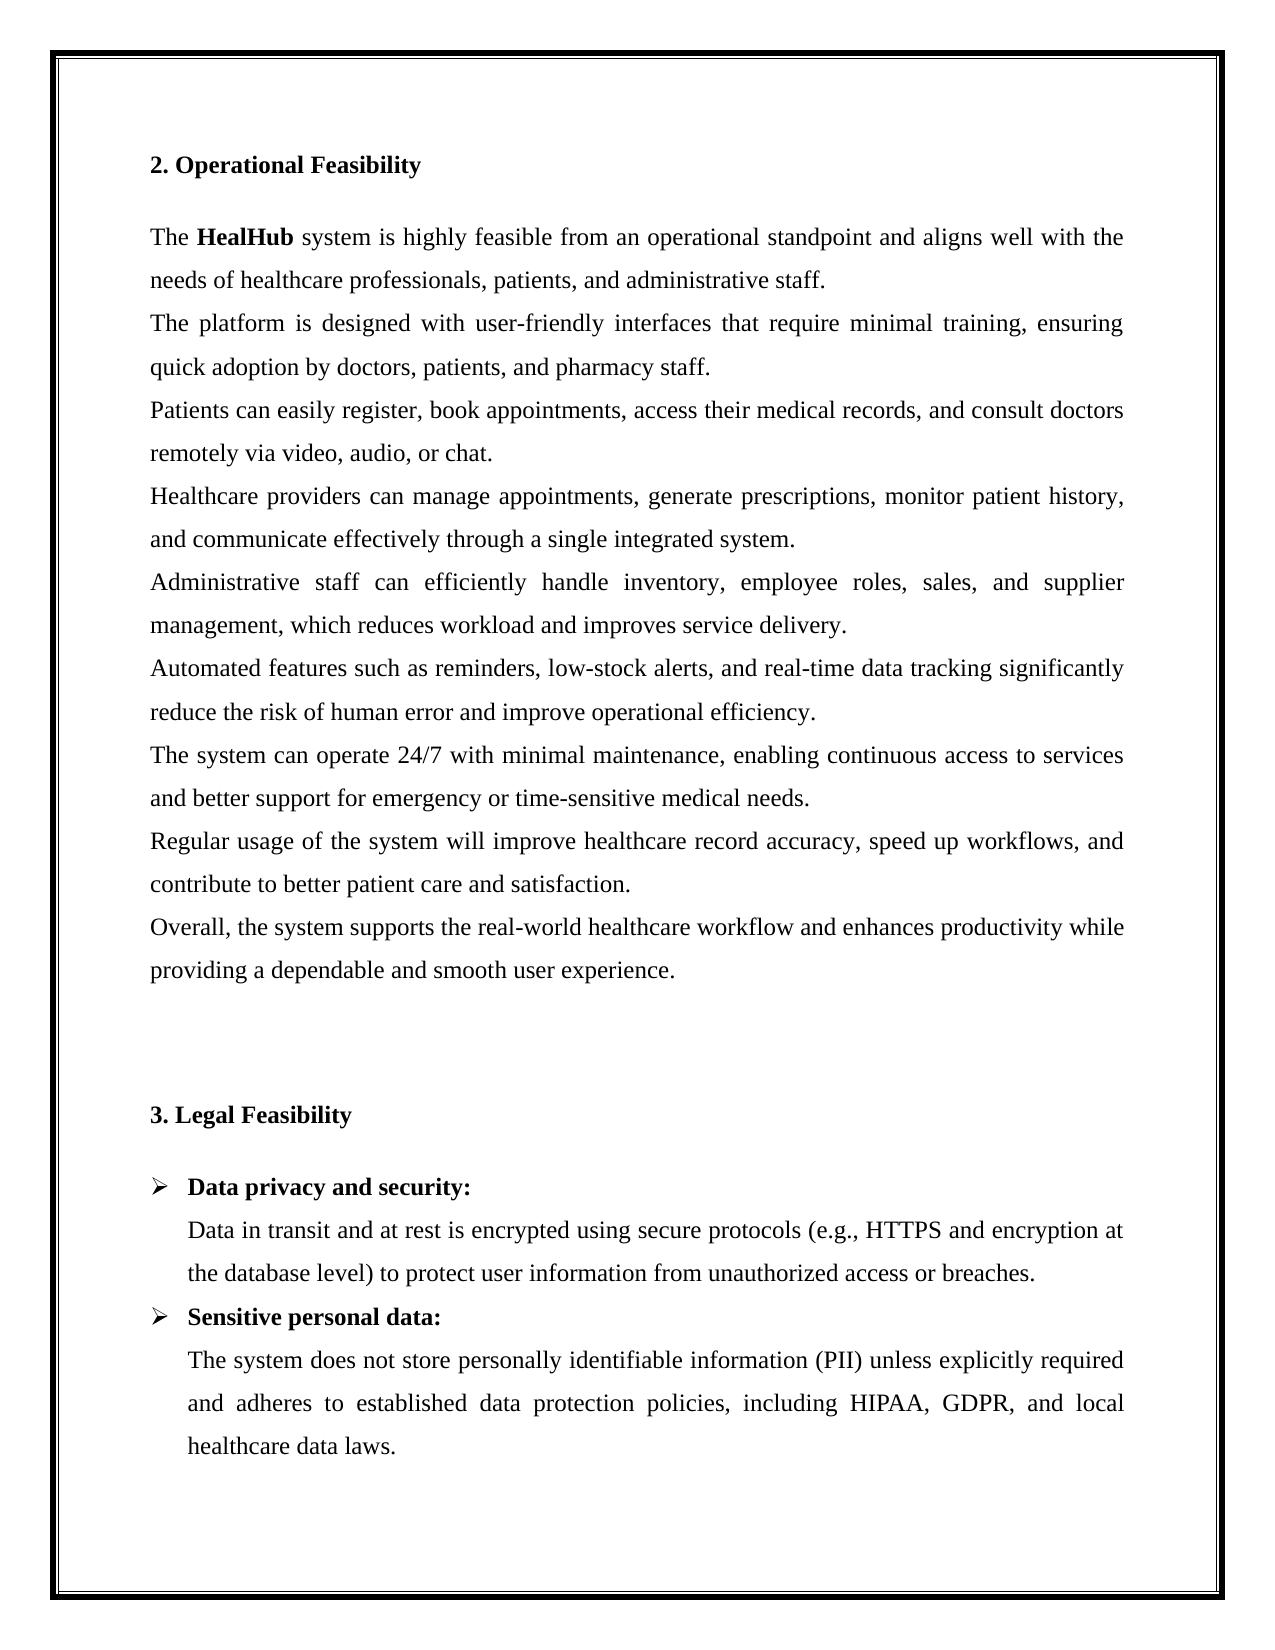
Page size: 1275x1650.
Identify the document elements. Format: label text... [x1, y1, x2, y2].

text 2. Operational Feasibility [150, 150, 1125, 179]
text The HealHub system is highly feasible from an operational standpoint and aligns well with the needs of healthcare professionals, patients, and administrative staff. The platform is designed with user-friendly interfaces that require minimal training, ensuring quick adoption by doctors, patients, and pharmacy staff. Patients can easily register, book appointments, access their medical records, and consult doctors remotely via video, audio, or chat. Healthcare providers can manage appointments, generate prescriptions, monitor patient history, and communicate effectively through a single integrated system. Administrative staff can efficiently handle inventory, employee roles, sales, and supplier management, which reduces workload and improves service delivery. Automated features such as reminders, low-stock alerts, and real-time data tracking significantly reduce the risk of human error and improve operational efficiency. The system can operate 24/7 with minimal maintenance, enabling continuous access to services and better support for emergency or time-sensitive medical needs. Regular usage of the system will improve healthcare record accuracy, speed up workflows, and contribute to better patient care and satisfaction. Overall, the system supports the real-world healthcare workflow and enhances productivity while providing a dependable and smooth user experience. [150, 222, 1125, 984]
list Data privacy and security: Data in transit and at rest is encrypted using secure protocols (e.g., HTTPS and encryption at the database level) to protect user information from unauthorized access or breaches. [150, 1172, 1125, 1287]
list Sensitive personal data: The system does not store personally identifiable information (PII) unless explicitly required and adheres to established data protection policies, including HIPAA, GDPR, and local healthcare data laws. [150, 1302, 1125, 1460]
text 3. Legal Feasibility [150, 1100, 1125, 1129]
